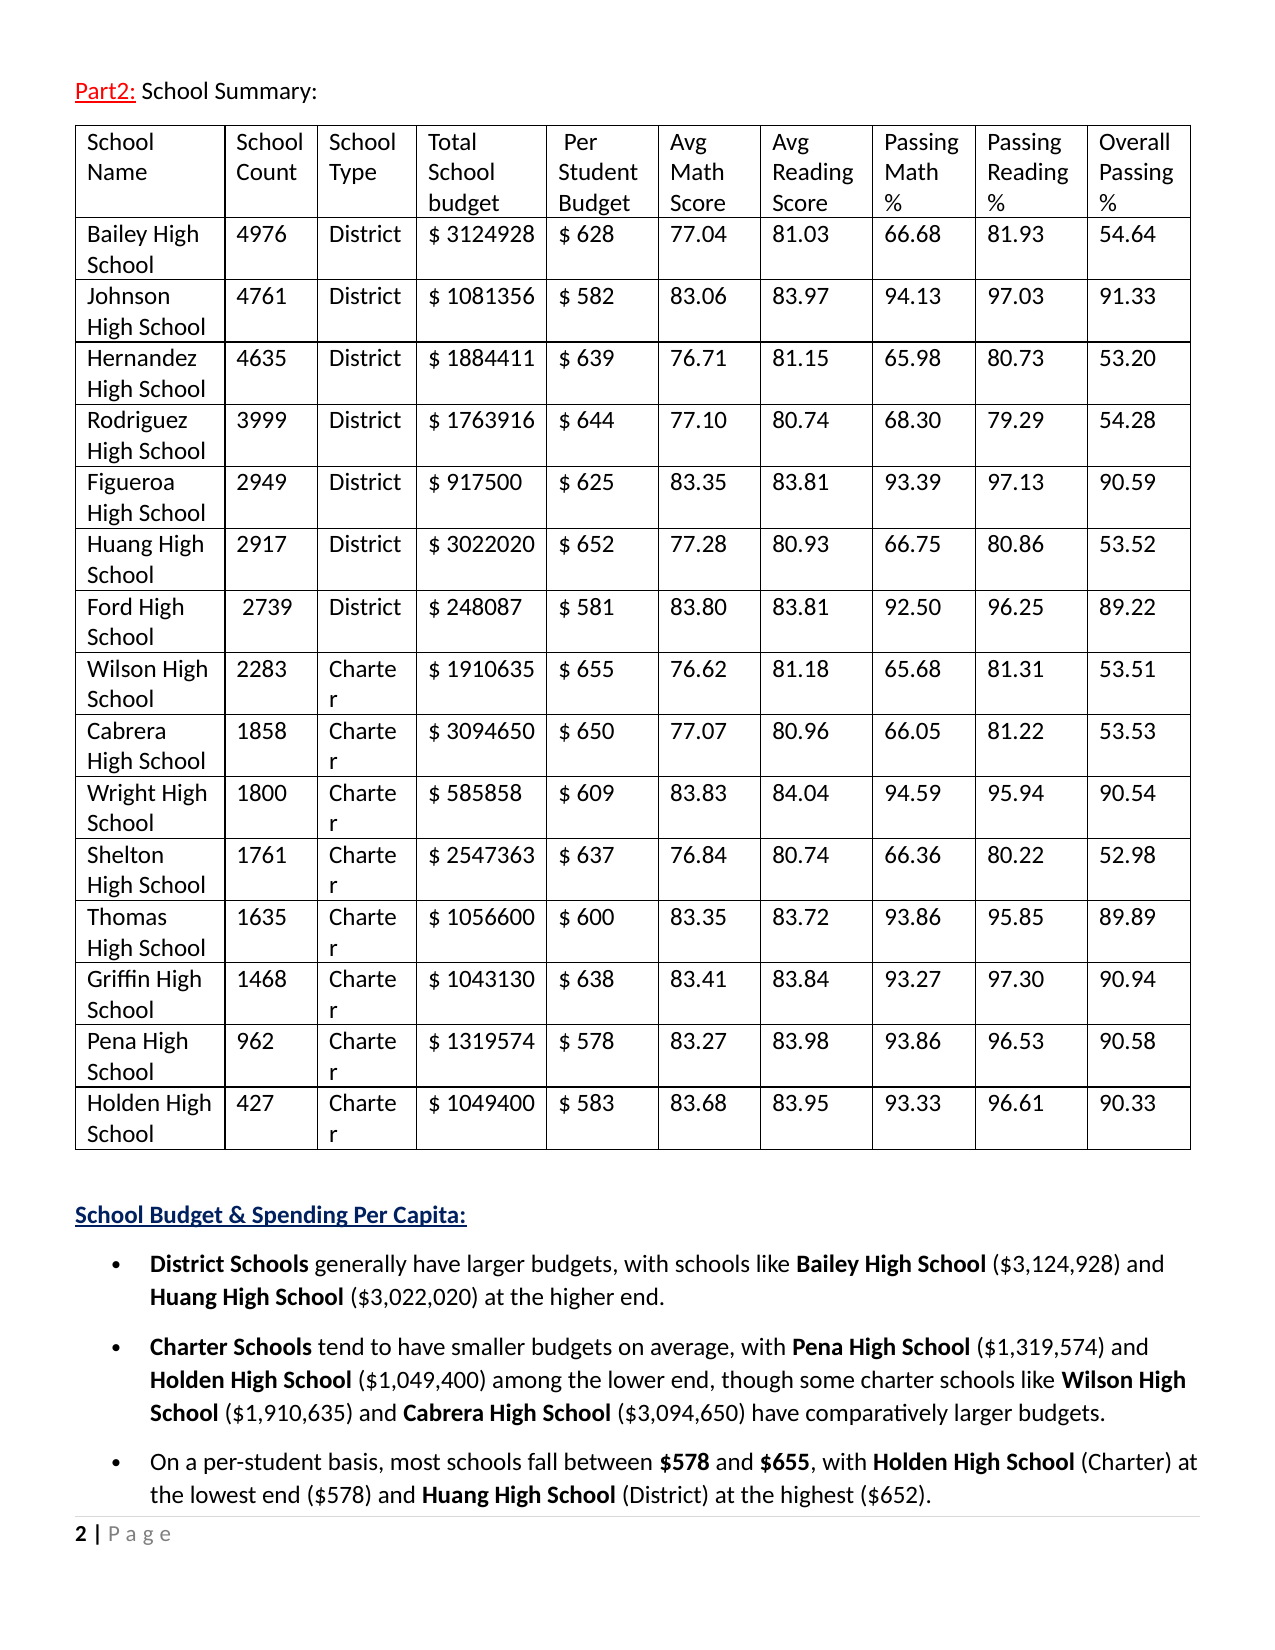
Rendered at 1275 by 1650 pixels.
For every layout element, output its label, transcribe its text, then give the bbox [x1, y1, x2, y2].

table_cell $ 3094650 [417, 715, 546, 776]
table_cell 94.59 [873, 777, 975, 838]
table_cell 97.03 [976, 280, 1087, 341]
table_cell $ 917500 [417, 467, 546, 528]
table_cell 65.68 [873, 653, 975, 714]
table_cell Holden High School [76, 1088, 224, 1148]
table_cell 93.39 [873, 467, 975, 528]
table_cell 93.86 [873, 1025, 975, 1086]
table_cell 54.64 [1088, 218, 1190, 279]
table_cell 93.27 [873, 963, 975, 1024]
table_cell 1635 [226, 901, 317, 962]
table_cell 1468 [226, 963, 317, 1024]
table_header School Name [76, 126, 224, 217]
table_cell 83.81 [761, 467, 872, 528]
table_cell $ 638 [547, 963, 658, 1024]
table_cell 81.18 [761, 653, 872, 714]
list District Schools generally have larger budgets, with schools like Bailey High School ($3,124,928) and Huang High School ($3,022,020) at the higher end. [112, 1249, 1200, 1312]
table_cell 2739 [226, 591, 317, 652]
table_cell Johnson High School [76, 280, 224, 341]
table_cell 65.98 [873, 343, 975, 403]
table_cell $ 1884411 [417, 343, 546, 403]
text Part2: School Summary: [75, 75, 1200, 106]
table_cell 4761 [226, 280, 317, 341]
table_cell $ 583 [547, 1088, 658, 1148]
table_cell $ 582 [547, 280, 658, 341]
table_cell 76.71 [659, 343, 760, 403]
table_cell 76.84 [659, 839, 760, 900]
table_cell 97.30 [976, 963, 1087, 1024]
table_cell 83.35 [659, 467, 760, 528]
table_cell 81.03 [761, 218, 872, 279]
table_cell $ 639 [547, 343, 658, 403]
table_cell District [318, 529, 416, 590]
table_cell $ 1049400 [417, 1088, 546, 1148]
table_cell Charter [318, 653, 416, 714]
table_header Per Student Budget [547, 126, 658, 217]
table_cell 83.97 [761, 280, 872, 341]
table_cell $ 628 [547, 218, 658, 279]
table_cell 91.33 [1088, 280, 1190, 341]
table_cell Charter [318, 715, 416, 776]
table_cell $ 1056600 [417, 901, 546, 962]
table_cell 80.96 [761, 715, 872, 776]
table_cell 77.04 [659, 218, 760, 279]
table_cell $ 644 [547, 405, 658, 466]
table_cell 53.20 [1088, 343, 1190, 403]
table_cell 83.06 [659, 280, 760, 341]
table_cell 96.53 [976, 1025, 1087, 1086]
table_cell Charter [318, 901, 416, 962]
table_cell 83.72 [761, 901, 872, 962]
table_header School Type [318, 126, 416, 217]
table_cell 83.95 [761, 1088, 872, 1148]
table_header Passing Math % [873, 126, 975, 217]
table_cell $ 3022020 [417, 529, 546, 590]
table_cell 96.25 [976, 591, 1087, 652]
table_cell 80.22 [976, 839, 1087, 900]
table_cell 77.28 [659, 529, 760, 590]
table_cell 77.10 [659, 405, 760, 466]
table_cell 1858 [226, 715, 317, 776]
table_cell Ford High School [76, 591, 224, 652]
table_cell $ 248087 [417, 591, 546, 652]
table_header Total School budget [417, 126, 546, 217]
table_cell 83.80 [659, 591, 760, 652]
table_cell 95.94 [976, 777, 1087, 838]
table_cell District [318, 280, 416, 341]
table_cell 96.61 [976, 1088, 1087, 1148]
table_cell 76.62 [659, 653, 760, 714]
table_cell $ 1910635 [417, 653, 546, 714]
table_cell 90.94 [1088, 963, 1190, 1024]
table_cell 81.93 [976, 218, 1087, 279]
table_cell 83.84 [761, 963, 872, 1024]
table_cell 1761 [226, 839, 317, 900]
table_cell District [318, 405, 416, 466]
table_header Avg Math Score [659, 126, 760, 217]
table_cell Cabrera High School [76, 715, 224, 776]
table_cell 427 [226, 1088, 317, 1148]
table_cell Figueroa High School [76, 467, 224, 528]
table_cell 80.73 [976, 343, 1087, 403]
table_cell 2917 [226, 529, 317, 590]
table_cell 2283 [226, 653, 317, 714]
table_cell 80.74 [761, 405, 872, 466]
table_cell Charter [318, 963, 416, 1024]
table_cell 81.31 [976, 653, 1087, 714]
table_cell Huang High School [76, 529, 224, 590]
table_cell $ 625 [547, 467, 658, 528]
table_cell Charter [318, 777, 416, 838]
table_cell $ 3124928 [417, 218, 546, 279]
table_cell Wright High School [76, 777, 224, 838]
table_cell Rodriguez High School [76, 405, 224, 466]
table_cell District [318, 467, 416, 528]
table_cell Charter [318, 1025, 416, 1086]
table_cell 962 [226, 1025, 317, 1086]
table_cell $ 655 [547, 653, 658, 714]
table_cell 80.86 [976, 529, 1087, 590]
table_cell 66.68 [873, 218, 975, 279]
table_cell $ 581 [547, 591, 658, 652]
table_cell Charter [318, 1088, 416, 1148]
table_cell 93.33 [873, 1088, 975, 1148]
table_cell 84.04 [761, 777, 872, 838]
table_cell 4976 [226, 218, 317, 279]
table_cell 2949 [226, 467, 317, 528]
table_cell 89.22 [1088, 591, 1190, 652]
table_cell Griffin High School [76, 963, 224, 1024]
table_cell 53.52 [1088, 529, 1190, 590]
table_cell 68.30 [873, 405, 975, 466]
table_cell District [318, 591, 416, 652]
table_cell 80.93 [761, 529, 872, 590]
table_cell Pena High School [76, 1025, 224, 1086]
table_cell $ 600 [547, 901, 658, 962]
table_cell 54.28 [1088, 405, 1190, 466]
list Charter Schools tend to have smaller budgets on average, with Pena High School ($1,319,574) and Holden High School ($1,049,400) among the lower end, though some charter schools like Wilson High School ($1,910,635) and Cabrera High School ($3,094,650) have comparatively larger budgets. [112, 1331, 1200, 1427]
table_cell 53.51 [1088, 653, 1190, 714]
table_cell 66.05 [873, 715, 975, 776]
table_cell 83.98 [761, 1025, 872, 1086]
table_cell 83.35 [659, 901, 760, 962]
table_cell 83.68 [659, 1088, 760, 1148]
table_cell 53.53 [1088, 715, 1190, 776]
table_cell 90.58 [1088, 1025, 1190, 1086]
table_cell Wilson High School [76, 653, 224, 714]
table_cell $ 609 [547, 777, 658, 838]
table_cell $ 585858 [417, 777, 546, 838]
table_cell $ 652 [547, 529, 658, 590]
table_cell 81.15 [761, 343, 872, 403]
table_cell 90.59 [1088, 467, 1190, 528]
table_cell $ 1319574 [417, 1025, 546, 1086]
table_cell Shelton High School [76, 839, 224, 900]
table_cell 66.75 [873, 529, 975, 590]
table_header School Count [226, 126, 317, 217]
table_cell 90.54 [1088, 777, 1190, 838]
table_header Passing Reading % [976, 126, 1087, 217]
table_cell $ 2547363 [417, 839, 546, 900]
table_cell 95.85 [976, 901, 1087, 962]
table_cell 52.98 [1088, 839, 1190, 900]
table_cell 83.83 [659, 777, 760, 838]
table_cell 83.81 [761, 591, 872, 652]
list On a per-student basis, most schools fall between $578 and $655, with Holden High School (Charter) at the lowest end ($578) and Huang High School (District) at the highest ($652). [112, 1447, 1200, 1510]
table_cell 83.41 [659, 963, 760, 1024]
table_cell $ 1043130 [417, 963, 546, 1024]
table_cell 89.89 [1088, 901, 1190, 962]
table_cell 1800 [226, 777, 317, 838]
table_cell $ 650 [547, 715, 658, 776]
table_cell Bailey High School [76, 218, 224, 279]
table_cell 66.36 [873, 839, 975, 900]
table_cell 97.13 [976, 467, 1087, 528]
table_cell 94.13 [873, 280, 975, 341]
table_cell 80.74 [761, 839, 872, 900]
table_cell Thomas High School [76, 901, 224, 962]
table_header Avg Reading Score [761, 126, 872, 217]
table_cell 77.07 [659, 715, 760, 776]
table_cell 4635 [226, 343, 317, 403]
table_cell Charter [318, 839, 416, 900]
table_cell 79.29 [976, 405, 1087, 466]
table_cell 90.33 [1088, 1088, 1190, 1148]
table_cell $ 1763916 [417, 405, 546, 466]
table_cell $ 578 [547, 1025, 658, 1086]
table_cell Hernandez High School [76, 343, 224, 403]
text School Budget & Spending Per Capita: [75, 1199, 1200, 1229]
table_cell 93.86 [873, 901, 975, 962]
table_cell District [318, 343, 416, 403]
table_cell 92.50 [873, 591, 975, 652]
table_cell District [318, 218, 416, 279]
table_header Overall Passing % [1088, 126, 1190, 217]
table_cell $ 1081356 [417, 280, 546, 341]
table_cell 83.27 [659, 1025, 760, 1086]
table_cell 81.22 [976, 715, 1087, 776]
table_cell 3999 [226, 405, 317, 466]
table_cell $ 637 [547, 839, 658, 900]
